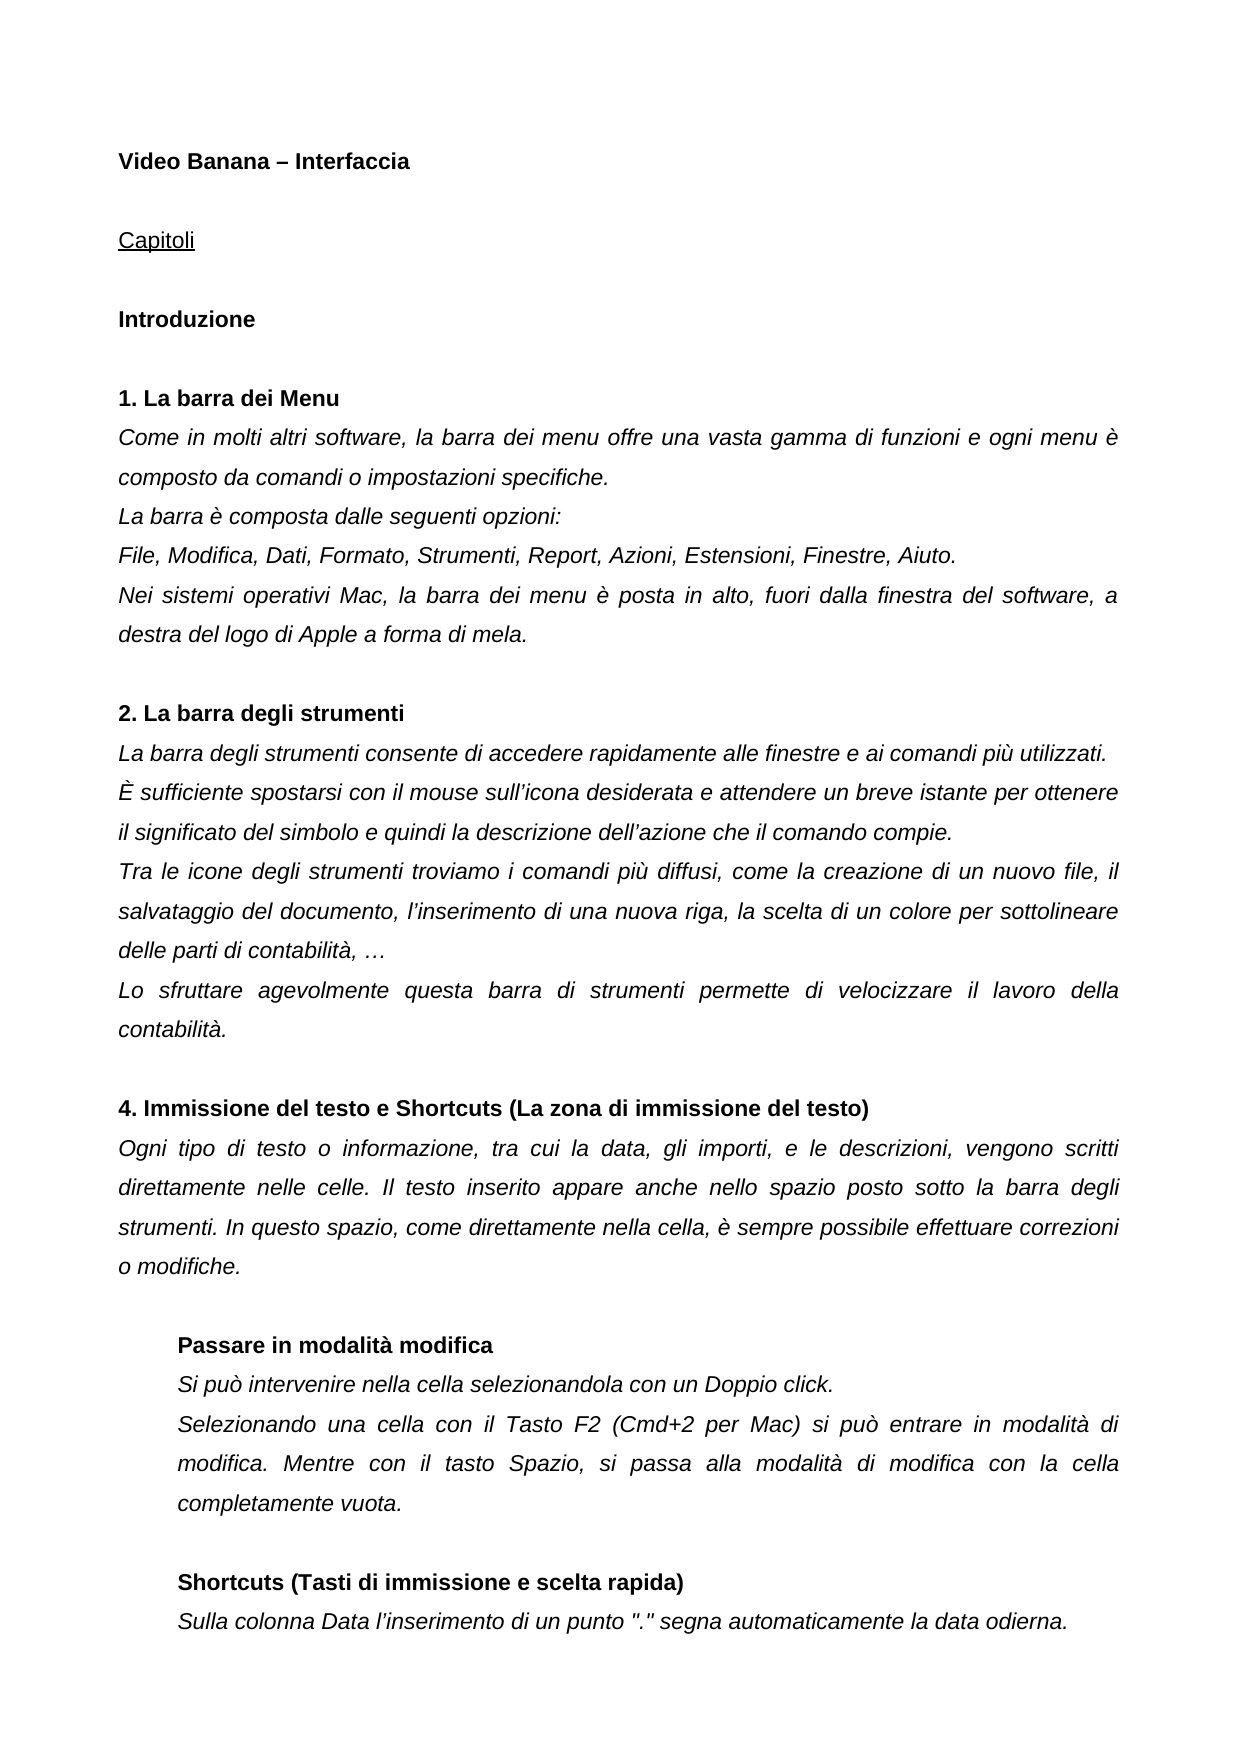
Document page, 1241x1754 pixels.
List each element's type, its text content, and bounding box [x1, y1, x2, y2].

text Sulla colonna Data l’inserimento di un punto "." segna automaticamente la data odierna. [177, 1608, 1122, 1635]
text Selezionando una cella con il Tasto F2 (Cmd+2 per Mac) si può entrare in modalità di modifica. Mentre con il tasto Spazio, si passa alla modalità di modifica con la cella completamente vuota. [177, 1411, 1122, 1516]
text Tra le icone degli strumenti troviamo i comandi più diffusi, come la creazione di un nuovo file, il salvataggio del documento, l’inserimento di una nuova riga, la scelta di un colore per sottolineare delle parti di contabilità, … [118, 858, 1122, 963]
text La barra degli strumenti consente di accedere rapidamente alle finestre e ai comandi più utilizzati. [118, 740, 1122, 766]
text Shortcuts (Tasti di immissione e scelta rapida) [177, 1569, 1122, 1595]
text Ogni tipo di testo o informazione, tra cui la data, gli importi, e le descrizioni, vengono scritti direttamente nelle celle. Il testo inserito appare anche nello spazio posto sotto la barra degli strumenti. In questo spazio, come direttamente nella cella, è sempre possibile effettuare correzioni o modifiche. [118, 1134, 1122, 1279]
text Si può intervenire nella cella selezionandola con un Doppio click. [177, 1371, 1122, 1398]
text 2. La barra degli strumenti [118, 700, 1122, 727]
text La barra è composta dalle seguenti opzioni: [118, 503, 1122, 529]
text 1. La barra dei Menu [118, 384, 1122, 411]
text Nei sistemi operativi Mac, la barra dei menu è posta in alto, fuori dalla finestra del software, a destra del logo di Apple a forma di mela. [118, 582, 1122, 648]
text File, Modifica, Dati, Formato, Strumenti, Report, Azioni, Estensioni, Finestre, Aiuto. [118, 542, 1122, 569]
text Lo sfruttare agevolmente questa barra di strumenti permette di velocizzare il lavoro della contabilità. [118, 977, 1122, 1042]
text Capitoli [118, 227, 1122, 253]
text Introduzione [118, 306, 1122, 332]
text Passare in modalità modifica [177, 1332, 1122, 1358]
text Video Banana – Interfaccia [118, 148, 1122, 174]
text Come in molti altri software, la barra dei menu offre una vasta gamma di funzioni e ogni menu è composto da comandi o impostazioni specifiche. [118, 424, 1122, 490]
text È sufficiente spostarsi con il mouse sull’icona desiderata e attendere un breve istante per ottenere il significato del simbolo e quindi la descrizione dell’azione che il comando compie. [118, 779, 1122, 845]
text 4. Immissione del testo e Shortcuts (La zona di immissione del testo) [118, 1095, 1122, 1121]
